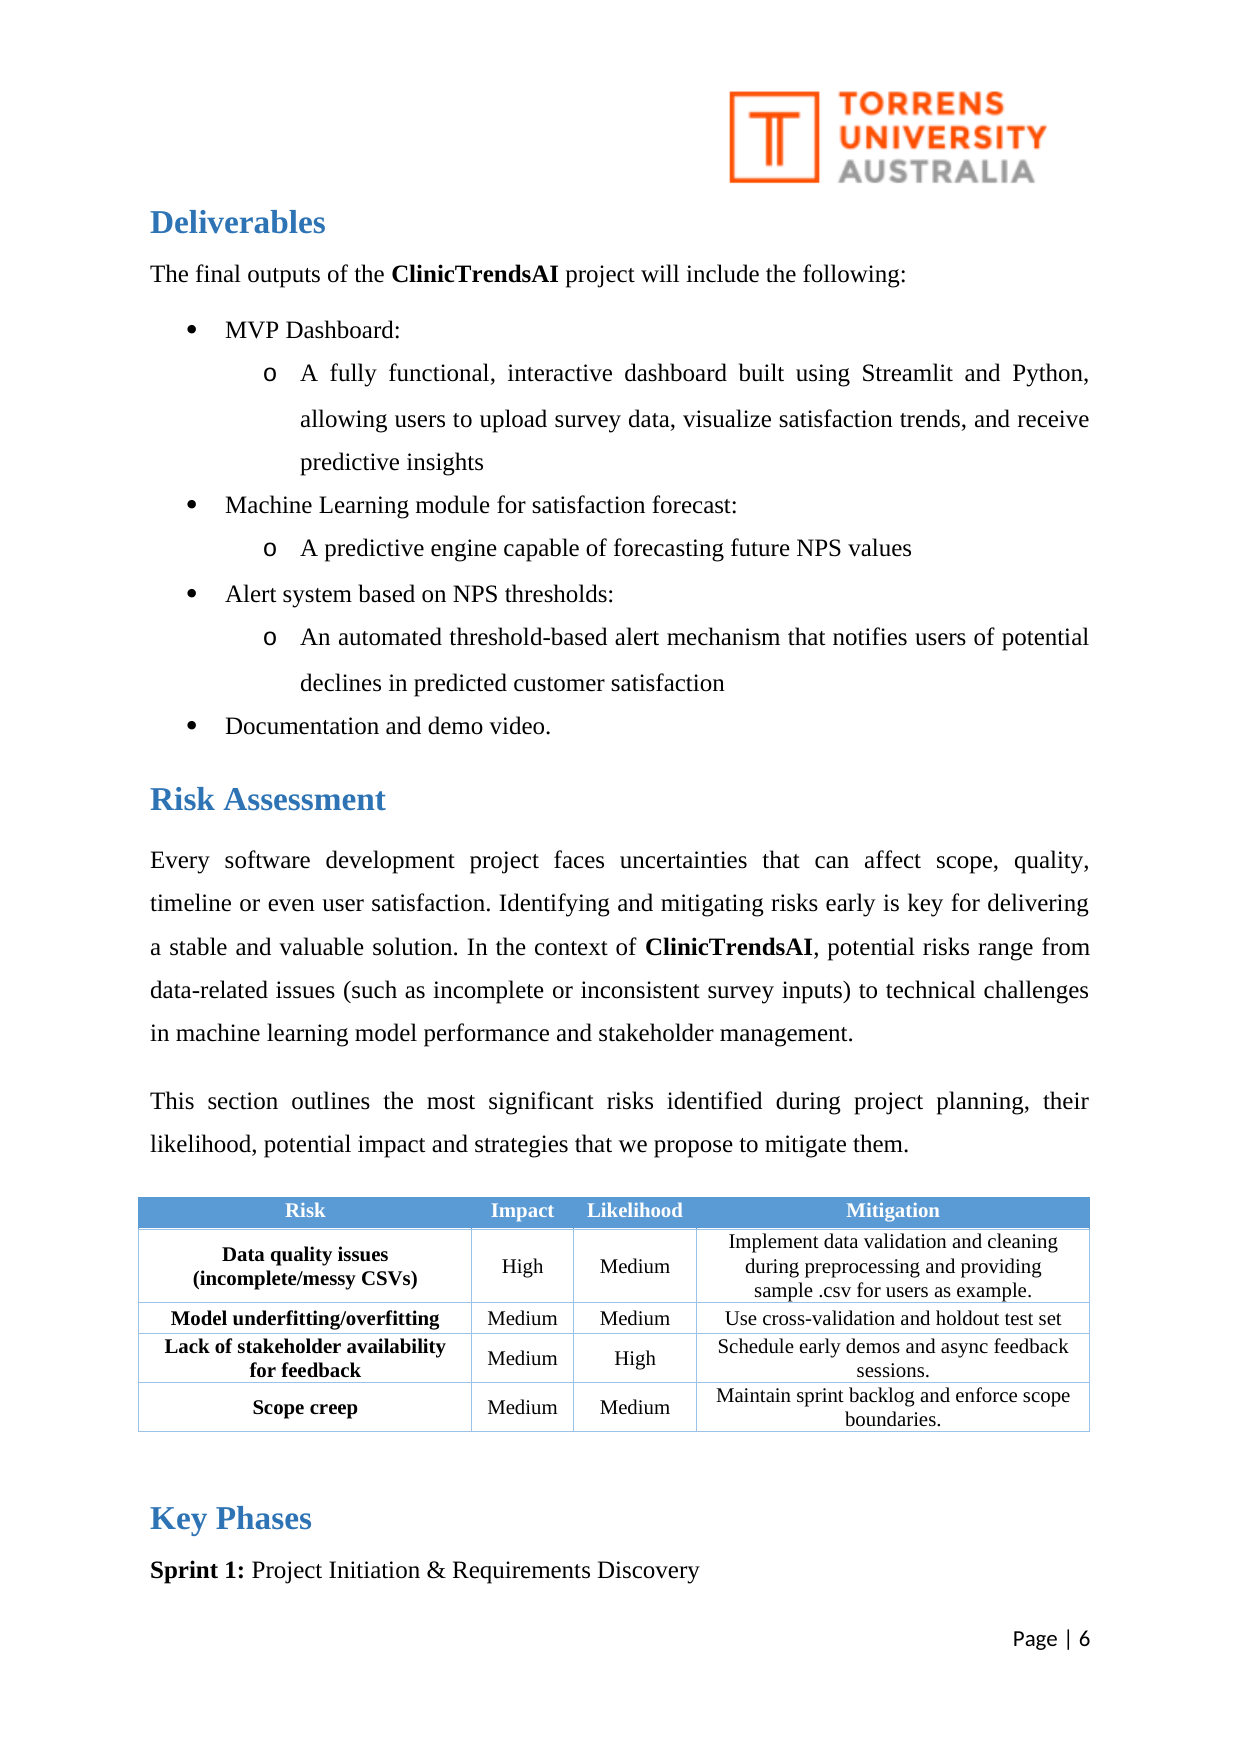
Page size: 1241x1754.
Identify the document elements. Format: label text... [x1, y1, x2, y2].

list Documentation and demo video. [187, 711, 1090, 739]
text Sprint 1: Project Initiation & Requirements Discovery [150, 1556, 1090, 1584]
picture [716, 73, 1091, 202]
table_cell Medium [574, 1383, 696, 1431]
list A predictive engine capable of forecasting future NPS values [262, 533, 1090, 564]
text Every software development project faces uncertainties that can affect scope, quality, timeline or even user satisfaction. Identifying and mitigating risks early is key for delivering a stable and valuable solution. In the context of ClinicTrendsAI, potential risks range from data-related issues (such as incomplete or inconsistent survey inputs) to technical challenges in machine learning model performance and stakeholder management. [150, 845, 1090, 1047]
list Alert system based on NPS thresholds: [187, 579, 1090, 608]
subtitle Risk Assessment [150, 779, 1090, 817]
table_header Impact [472, 1198, 573, 1228]
list MVP Dashboard: [187, 315, 1090, 344]
table_cell Scope creep [139, 1383, 471, 1431]
list An automated threshold-based alert mechanism that notifies users of potential declines in predicted customer satisfaction [262, 622, 1090, 696]
table_cell Medium [472, 1383, 573, 1431]
table_cell Data quality issues (incomplete/messy CSVs) [139, 1230, 471, 1302]
table_cell Lack of stakeholder availability for feedback [139, 1334, 471, 1382]
table_cell Medium [574, 1303, 696, 1333]
list Machine Learning module for satisfaction forecast: [187, 490, 1090, 519]
subtitle Deliverables [150, 202, 1090, 240]
table_cell Implement data validation and cleaning during preprocessing and providing sample .csv for users as example. [697, 1230, 1089, 1302]
table_cell High [574, 1334, 696, 1382]
table_cell Use cross-validation and holdout test set [697, 1303, 1089, 1333]
table_header Risk [139, 1198, 471, 1228]
table_cell Medium [472, 1303, 573, 1333]
table_header Likelihood [574, 1198, 696, 1228]
table_cell Model underfitting/overfitting [139, 1303, 471, 1333]
table_header Mitigation [697, 1198, 1089, 1228]
table_cell Medium [574, 1230, 696, 1302]
table_cell Maintain sprint backlog and enforce scope boundaries. [697, 1383, 1089, 1431]
table_cell High [472, 1230, 573, 1302]
list A fully functional, interactive dashboard built using Streamlit and Python, allowing users to upload survey data, visualize satisfaction trends, and receive predictive insights [262, 358, 1090, 476]
subtitle Key Phases [150, 1498, 1090, 1536]
text The final outputs of the ClinicTrendsAI project will include the following: [150, 259, 1090, 288]
table_cell Schedule early demos and async feedback sessions. [697, 1334, 1089, 1382]
text This section outlines the most significant risks identified during project planning, their likelihood, potential impact and strategies that we propose to mitigate them. [150, 1086, 1090, 1158]
table_cell Medium [472, 1334, 573, 1382]
